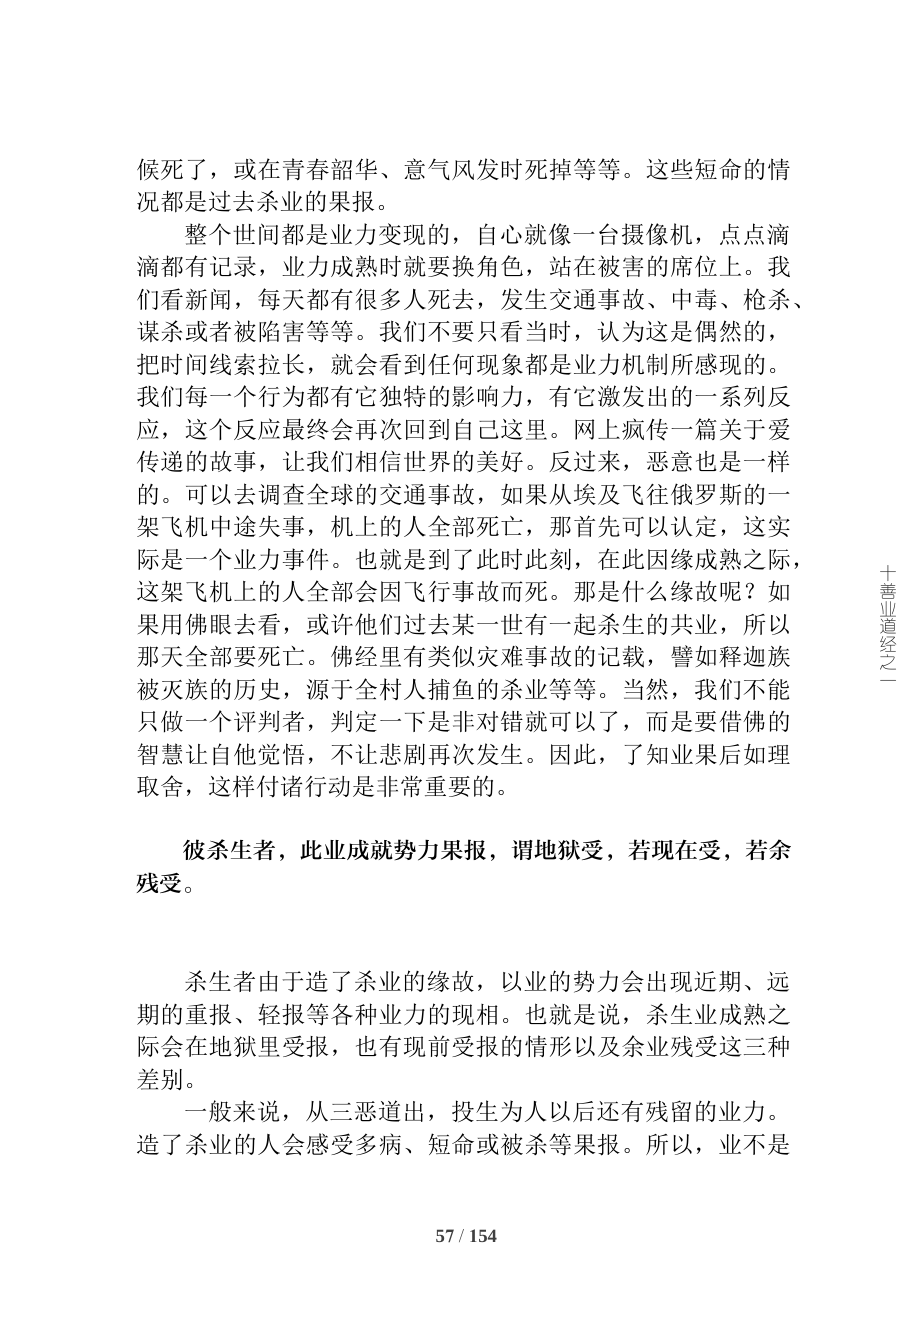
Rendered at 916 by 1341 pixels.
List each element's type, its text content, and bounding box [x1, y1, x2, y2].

text 一般来说，从三恶道出，投生为人以后还有残留的业力。造了杀业的人会感受多病、短命或被杀等果报。所以，业不是受一次就了结的，种下了业的种子，以后就有一期期的痛苦果报。 [136, 1094, 791, 1159]
text 偈颂说：曾经杀过生的，有的在母胎，还没出生就死了；有的刚刚出生马上就死；有的能走的时候死了；有的能跑的时候死了，或在青春韶华、意气风发时死掉等等。这些短命的情况都是过去杀业的果报。 [136, 152, 791, 217]
text 彼杀生者，此业成就势力果报，谓地狱受，若现在受，若余残受。 [136, 834, 791, 899]
text 杀生者由于造了杀业的缘故，以业的势力会出现近期、远期的重报、轻报等各种业力的现相。也就是说，杀生业成熟之际会在地狱里受报，也有现前受报的情形以及余业残受这三种差别。 [136, 964, 791, 1094]
text 整个世间都是业力变现的，自心就像一台摄像机，点点滴滴都有记录，业力成熟时就要换角色，站在被害的席位上。我们看新闻，每天都有很多人死去，发生交通事故、中毒、枪杀、谋杀或者被陷害等等。我们不要只看当时，认为这是偶然的，把时间线索拉长，就会看到任何现象都是业力机制所感现的。我们每一个行为都有它独特的影响力，有它激发出的一系列反应，这个反应最终会再次回到自己这里。网上疯传一篇关于爱传递的故事，让我们相信世界的美好。反过来，恶意也是一样的。可以去调查全球的交通事故，如果从埃及飞往俄罗斯的一架飞机中途失事，机上的人全部死亡，那首先可以认定，这实际是一个业力事件。也就是到了此时此刻，在此因缘成熟之际，这架飞机上的人全部会因飞行事故而死。那是什么缘故呢？如果用佛眼去看，或许他们过去某一世有一起杀生的共业，所以那天全部要死亡。佛经里有类似灾难事故的记载，譬如释迦族被灭族的历史，源于全村人捕鱼的杀业等等。当然，我们不能只做一个评判者，判定一下是非对错就可以了，而是要借佛的智慧让自他觉悟，不让悲剧再次发生。因此，了知业果后如理取舍，这样付诸行动是非常重要的。 [136, 217, 791, 802]
